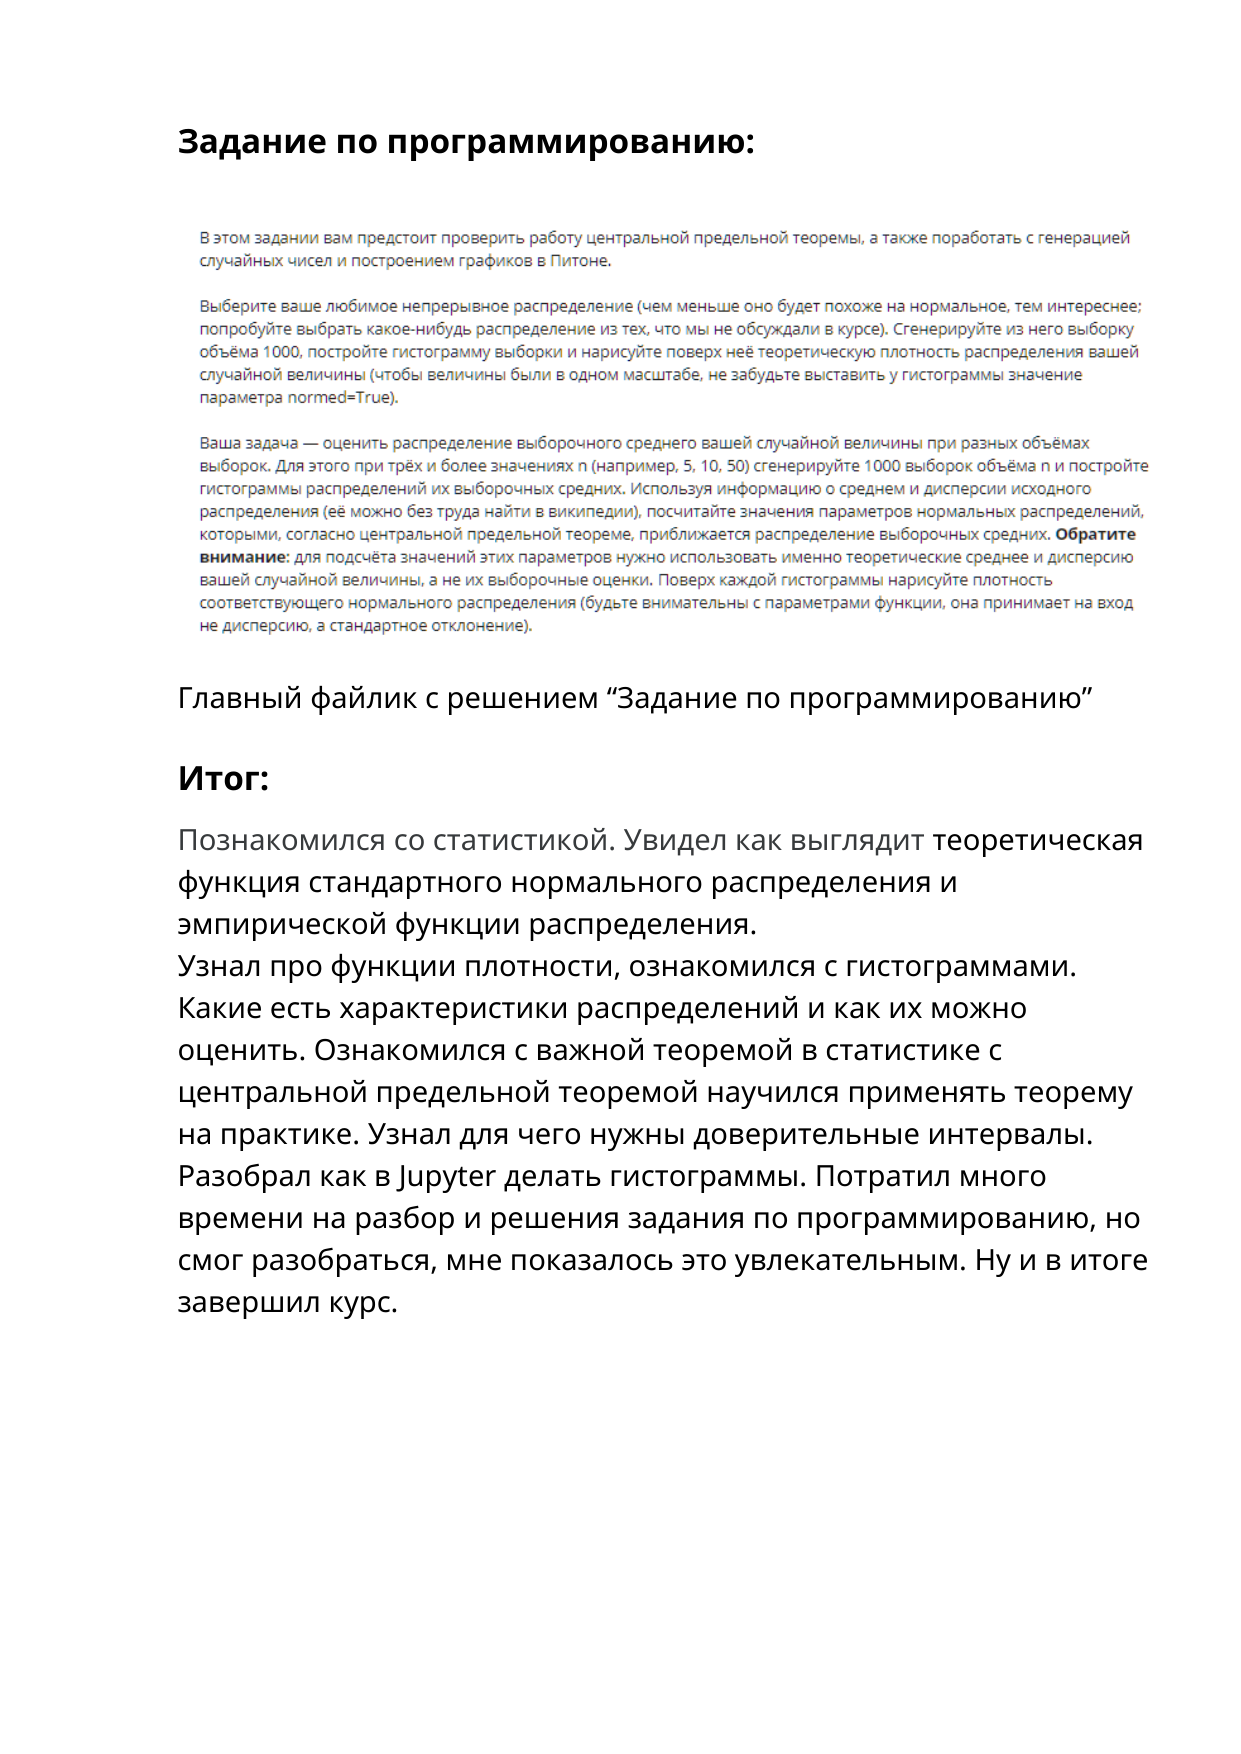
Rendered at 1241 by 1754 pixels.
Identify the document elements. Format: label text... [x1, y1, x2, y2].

subtitle Главный файлик с решением “Задание по программированию” [177, 677, 1152, 717]
text Познакомился со статистикой. Увидел как выглядит теоретическая функция стандартного нормального распределения и эмпирической функции распределения. Узнал про функции плотности, ознакомился с гистограммами. Какие есть характеристики распределений и как их можно оценить. Ознакомился с важной теоремой в статистике с центральной предельной теоремой научился применять теорему на практике. Узнал для чего нужны доверительные интервалы. Разобрал как в Jupyter делать гистограммы. Потратил много времени на разбор и решения задания по программированию, но смог разобраться, мне показалось это увлекательным. Ну и в итоге завершил курс. [177, 819, 1152, 1321]
subtitle Задание по программированию: [177, 118, 1152, 208]
text Итог: [177, 754, 1152, 800]
picture [177, 208, 1152, 640]
